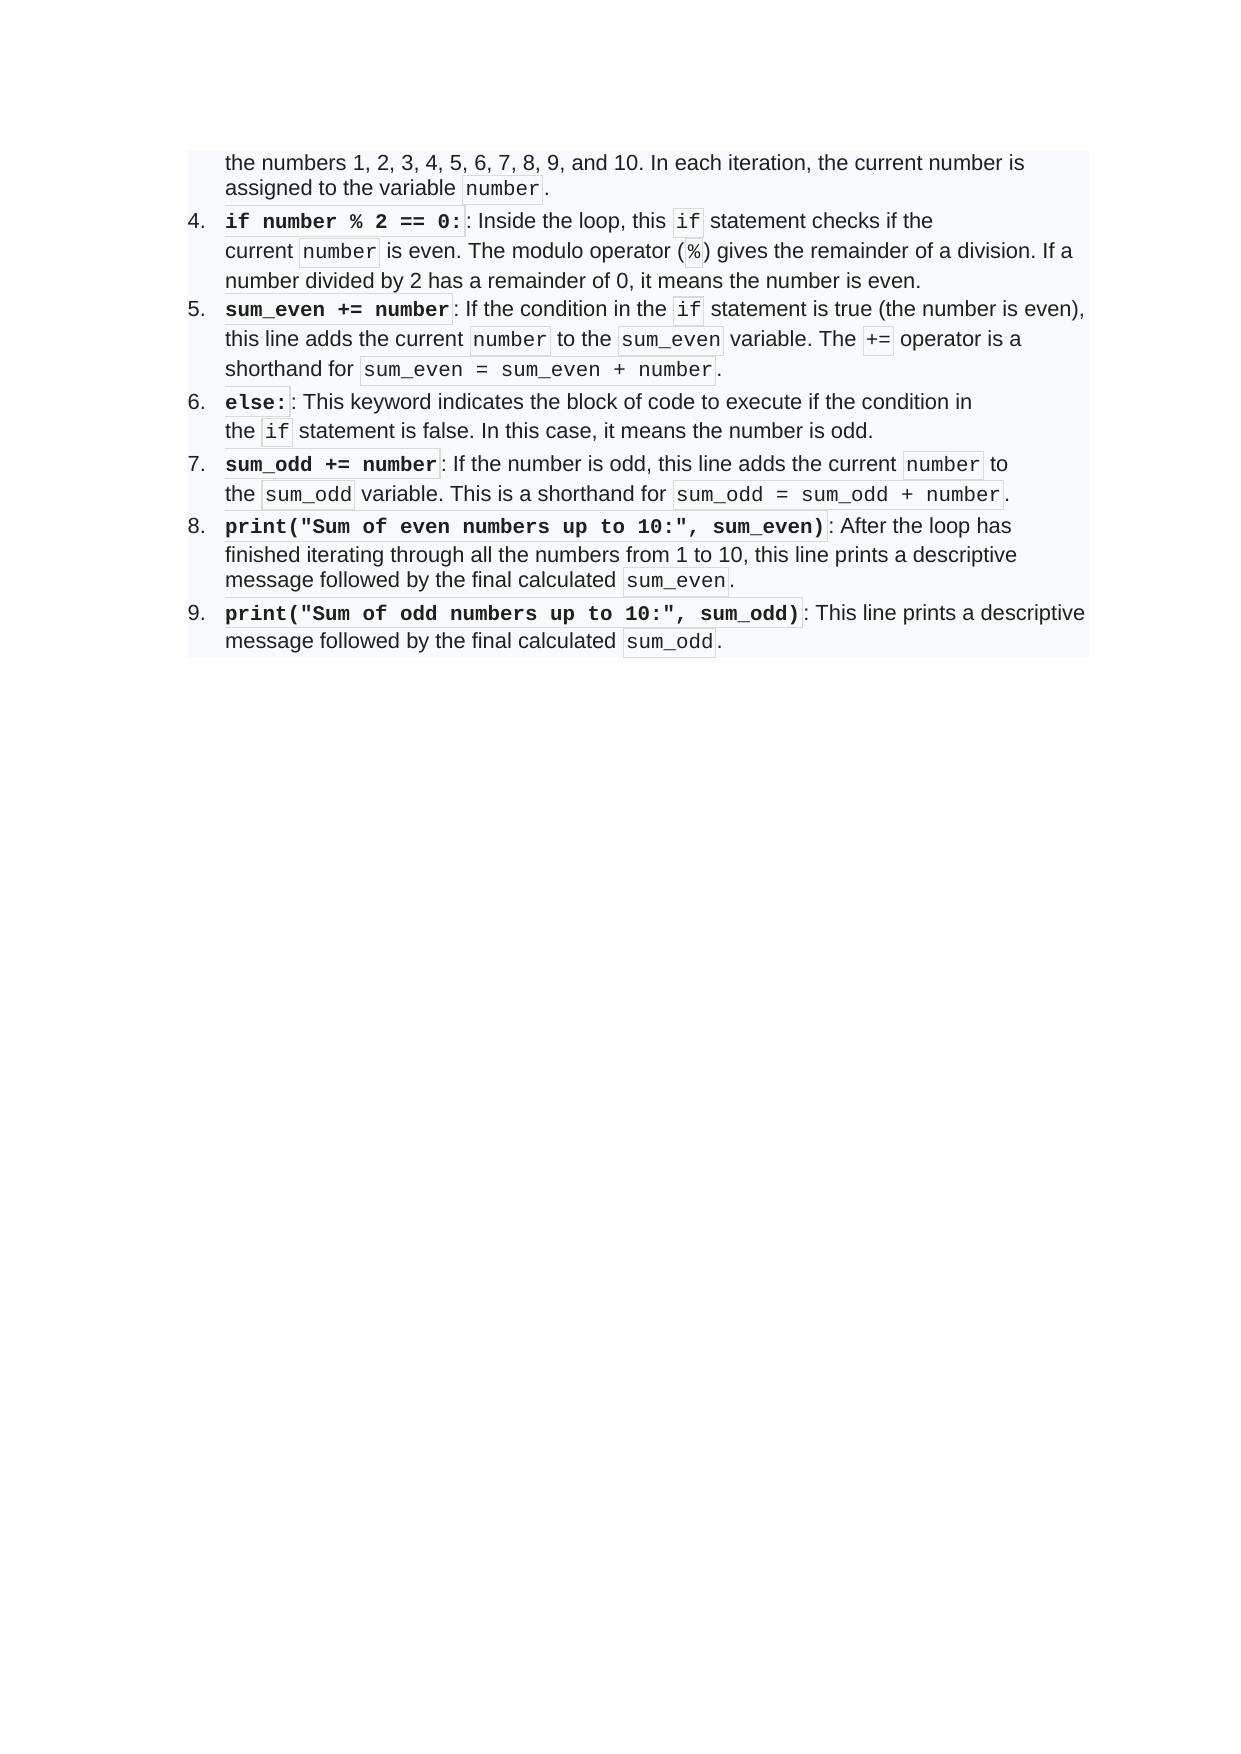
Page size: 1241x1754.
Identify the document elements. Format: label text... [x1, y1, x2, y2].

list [187, 150, 1090, 205]
list print("Sum of odd numbers up to 10:", sum_odd): This line prints a descriptive message followed by the final calculated sum_odd. [716, 597, 1090, 658]
list print("Sum of odd numbers up to 10:", sum_odd): This line prints a descriptive message followed by the final calculated sum_odd. [187, 597, 802, 658]
list sum_even += number: If the condition in the if statement is true (the number is even), this line adds the current number to the sum_even variable. The += operator is a shorthand for sum_even = sum_even + number. [187, 293, 1090, 386]
list else:: This keyword indicates the block of code to execute if the condition in the if statement is false. In this case, it means the number is odd. [187, 386, 1090, 447]
list if number % 2 == 0:: Inside the loop, this if statement checks if the current number is even. The modulo operator (%) gives the remainder of a division. If a number divided by 2 has a remainder of 0, it means the number is even. [187, 205, 1090, 293]
list print("Sum of even numbers up to 10:", sum_even): After the loop has finished iterating through all the numbers from 1 to 10, this line prints a descriptive message followed by the final calculated sum_even. [187, 510, 1090, 597]
list sum_odd += number: If the number is odd, this line adds the current number to the sum_odd variable. This is a shorthand for sum_odd = sum_odd + number. [187, 447, 1090, 510]
